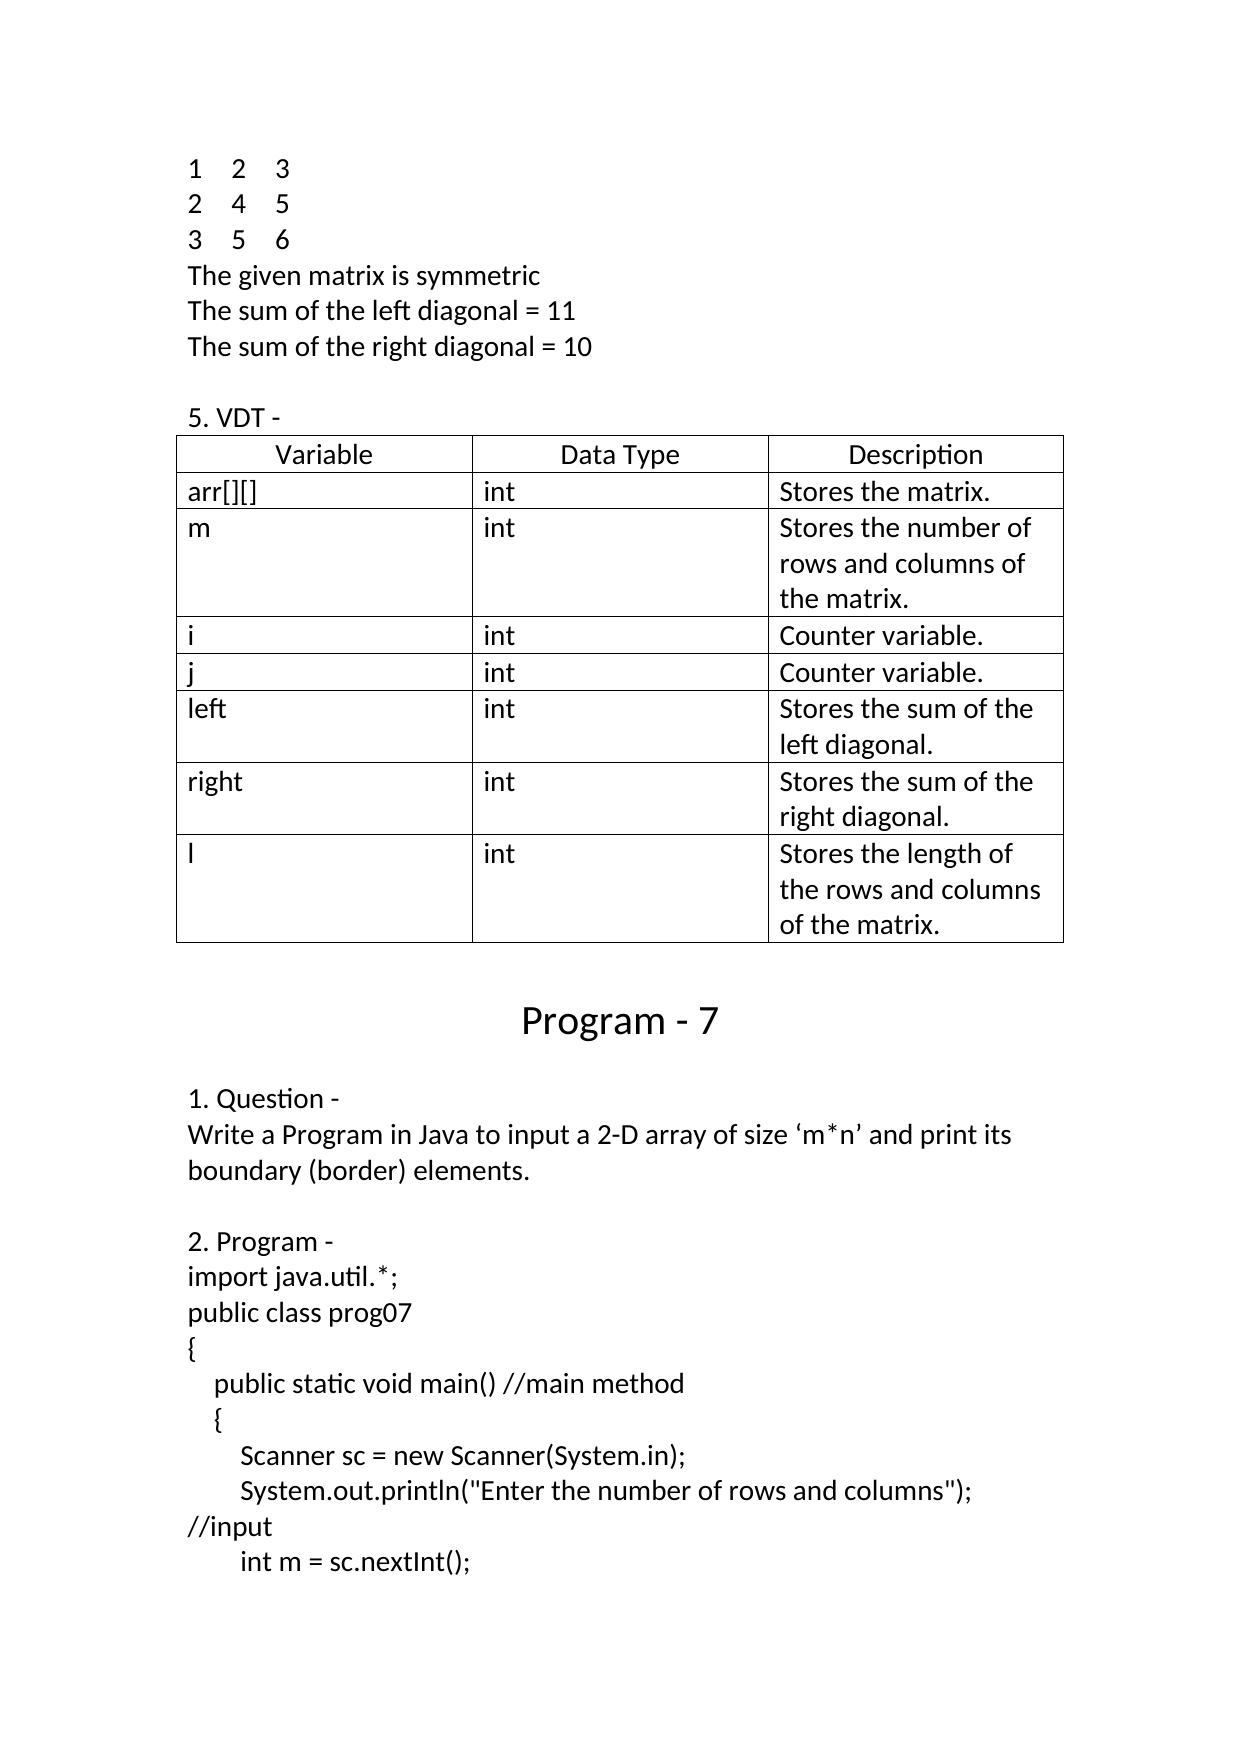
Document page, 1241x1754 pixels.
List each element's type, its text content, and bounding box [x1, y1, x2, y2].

table_cell Stores the number of rows and columns of the matrix. [769, 509, 1063, 616]
text int m = sc.nextInt(); [187, 1543, 1053, 1579]
text System.out.println("Enter the number of rows and columns"); //input [187, 1472, 1053, 1543]
table_header Data Type [473, 436, 768, 472]
table_cell Stores the sum of the right diagonal. [769, 763, 1063, 834]
text import java.util.*; [187, 1258, 1053, 1294]
table_cell m [177, 509, 472, 616]
table_cell int [473, 763, 768, 834]
table_cell int [473, 654, 768, 689]
table_cell arr[][] [177, 473, 472, 508]
text { [187, 1401, 1053, 1437]
table_cell Counter variable. [769, 654, 1063, 689]
text The sum of the left diagonal = 11 [187, 292, 1053, 328]
table_cell int [473, 617, 768, 653]
table_cell Stores the length of the rows and columns of the matrix. [769, 835, 1063, 942]
text The given matrix is symmetric [187, 257, 1053, 292]
text 3 5 6 [187, 221, 1053, 257]
table_header Description [769, 436, 1063, 472]
list VDT - [187, 399, 1053, 435]
text public class prog07 [187, 1294, 1053, 1330]
table_cell j [177, 654, 472, 689]
list Program - [187, 1223, 1053, 1258]
table_cell int [473, 691, 768, 762]
text Write a Program in Java to input a 2-D array of size ‘m*n’ and print its boundary (border) elements. [187, 1116, 1053, 1187]
list Question - [187, 1080, 1053, 1116]
table_header Variable [177, 436, 472, 472]
text Program - 7 [187, 994, 1053, 1045]
text The sum of the right diagonal = 10 [187, 328, 1053, 364]
text 2 4 5 [187, 186, 1053, 221]
text { [187, 1330, 1053, 1365]
text Scanner sc = new Scanner(System.in); [187, 1437, 1053, 1472]
table_cell Counter variable. [769, 617, 1063, 653]
table_cell i [177, 617, 472, 653]
text 1 2 3 [187, 150, 1053, 186]
table_cell int [473, 509, 768, 616]
table_cell Stores the matrix. [769, 473, 1063, 508]
table_cell int [473, 835, 768, 942]
table_cell int [473, 473, 768, 508]
table_cell left [177, 691, 472, 762]
table_cell l [177, 835, 472, 942]
table_cell Stores the sum of the left diagonal. [769, 691, 1063, 762]
table_cell right [177, 763, 472, 834]
text public static void main() //main method [187, 1365, 1053, 1401]
